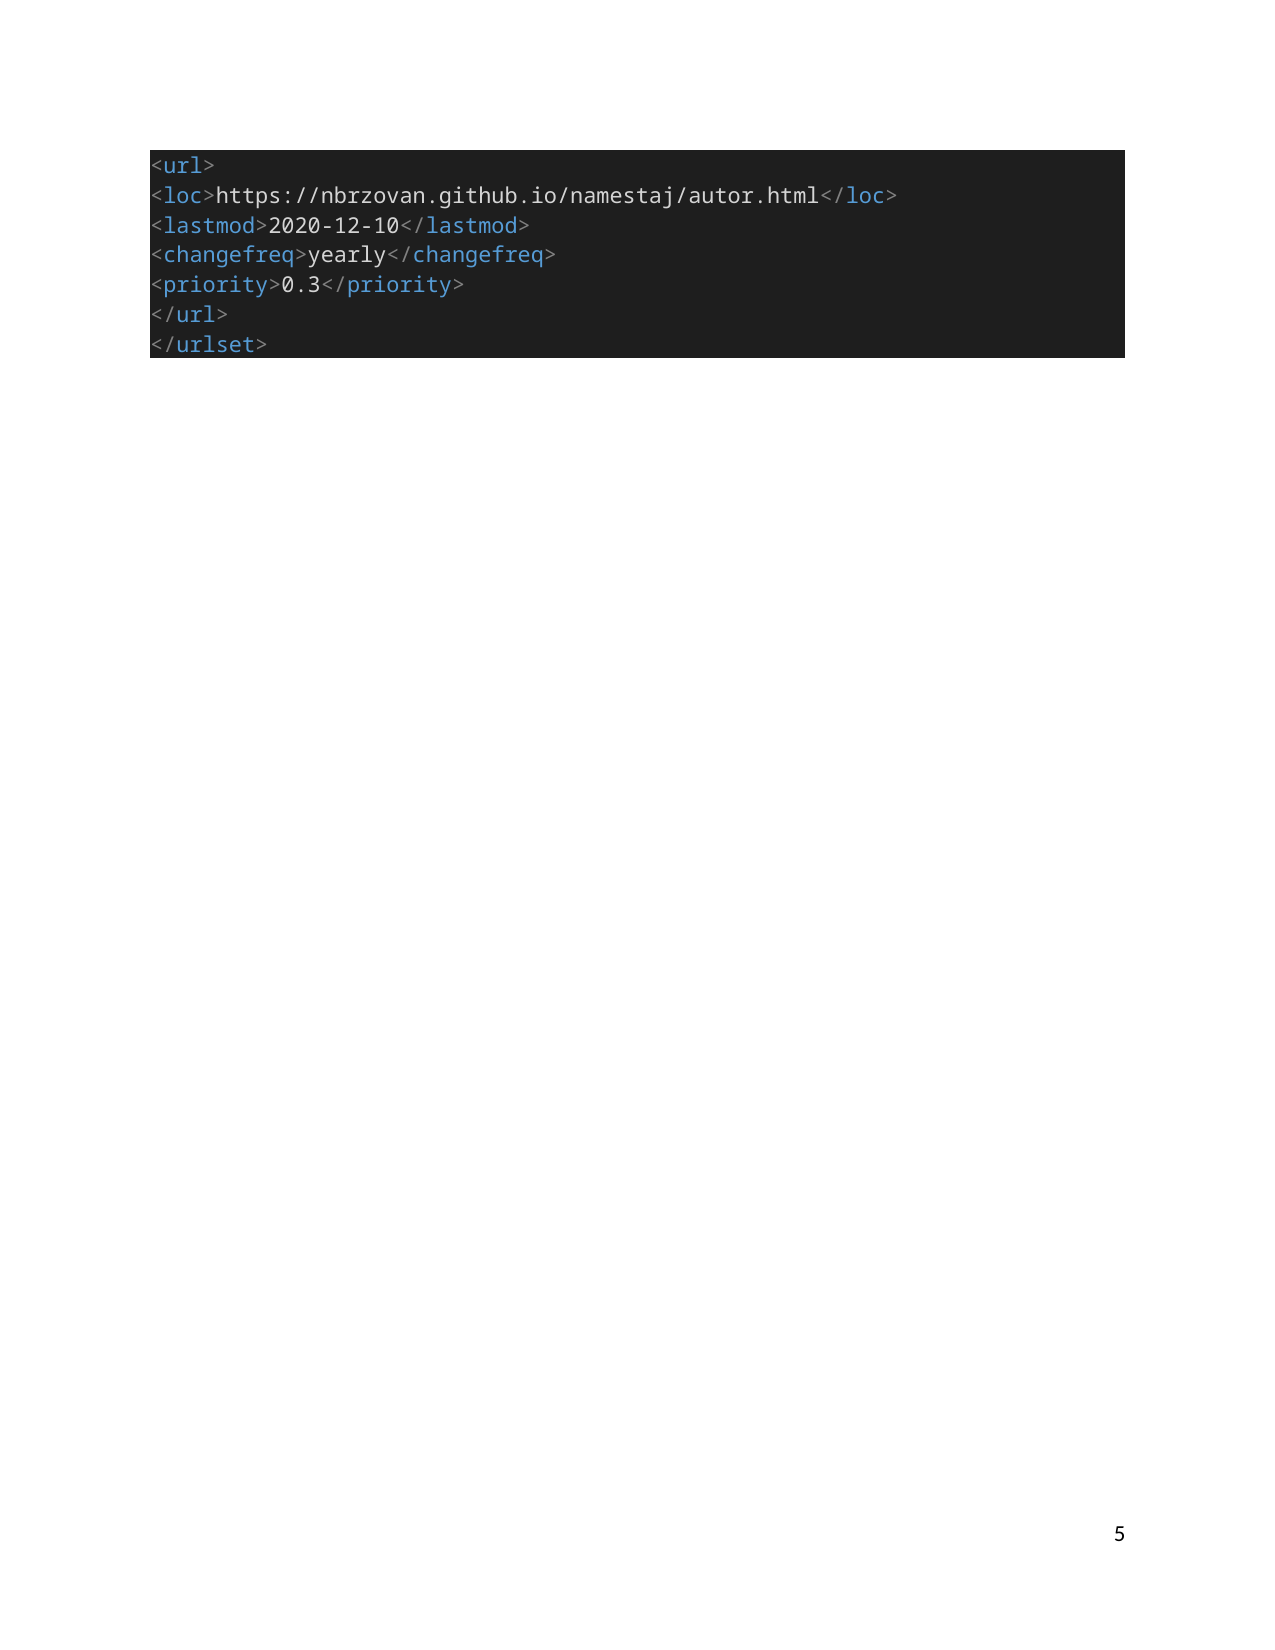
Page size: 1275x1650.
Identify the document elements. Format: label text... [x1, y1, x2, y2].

text <changefreq>yearly</changefreq> [150, 239, 1125, 269]
text </urlset> [150, 329, 1125, 358]
text <priority>0.3</priority> [150, 269, 1125, 299]
text <lastmod>2020-12-10</lastmod> [150, 209, 1125, 239]
text <url> [150, 150, 1125, 180]
text </url> [150, 299, 1125, 329]
text <loc>https://nbrzovan.github.io/namestaj/autor.html</loc> [150, 180, 1125, 209]
